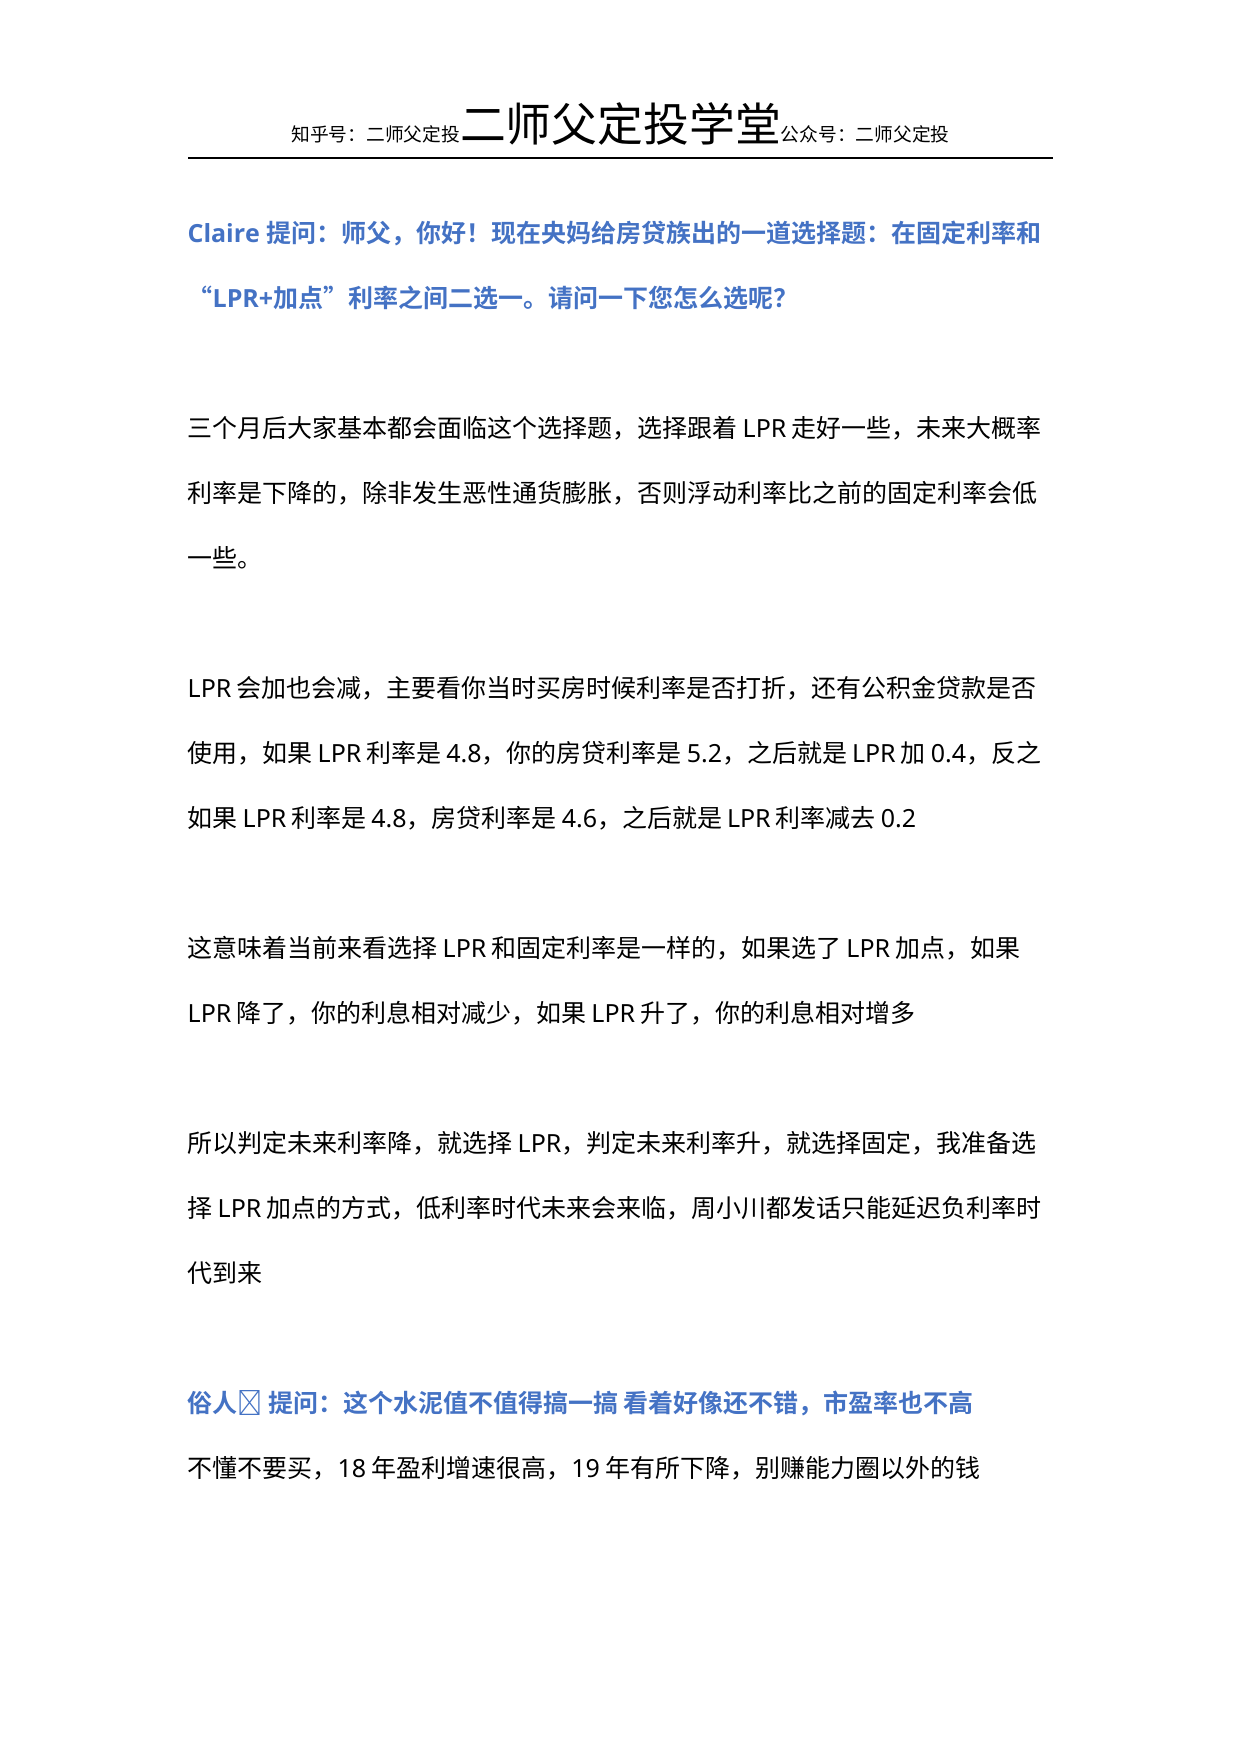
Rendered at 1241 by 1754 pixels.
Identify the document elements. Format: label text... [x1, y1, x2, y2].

text Claire 提问：师父，你好！现在央妈给房贷族出的一道选择题：在固定利率和“LPR+加点”利率之间二选一。请问一下您怎么选呢？ [187, 199, 1053, 329]
text 这意味着当前来看选择LPR和固定利率是一样的，如果选了LPR加点，如果LPR降了，你的利息相对减少，如果LPR升了，你的利息相对增多 [187, 914, 1053, 1044]
text 所以判定未来利率降，就选择LPR，判定未来利率升，就选择固定，我准备选择LPR加点的方式，低利率时代未来会来临，周小川都发话只能延迟负利率时代到来 [187, 1109, 1053, 1304]
text 俗人 提问：这个水泥值不值得搞一搞 看着好像还不错，市盈率也不高 [187, 1369, 1053, 1434]
text 三个月后大家基本都会面临这个选择题，选择跟着LPR走好一些，未来大概率利率是下降的，除非发生恶性通货膨胀，否则浮动利率比之前的固定利率会低一些。 [187, 394, 1053, 589]
text 不懂不要买，18年盈利增速很高，19年有所下降，别赚能力圈以外的钱 [187, 1434, 1053, 1499]
text LPR会加也会减，主要看你当时买房时候利率是否打折，还有公积金贷款是否使用，如果LPR利率是4.8，你的房贷利率是5.2，之后就是LPR加0.4，反之如果LPR利率是4.8，房贷利率是4.6，之后就是LPR利率减去0.2 [187, 654, 1053, 849]
